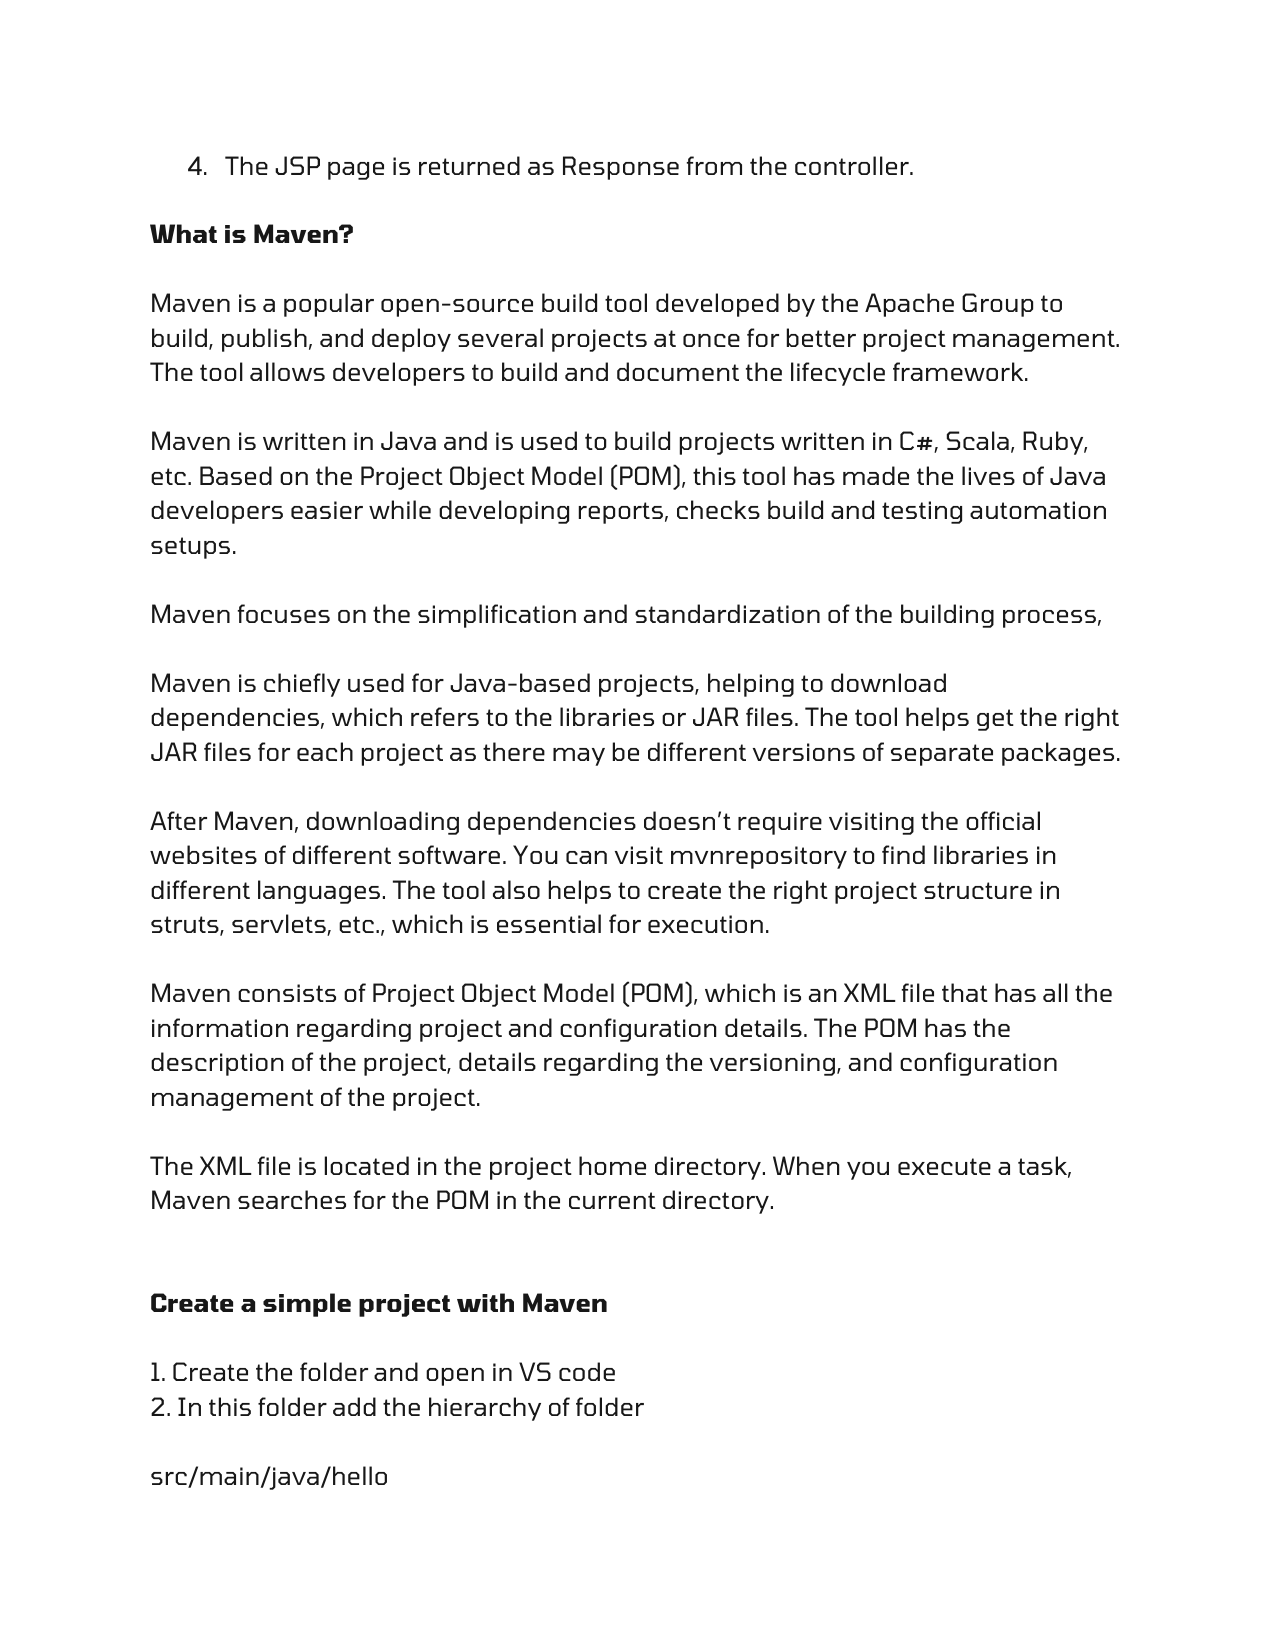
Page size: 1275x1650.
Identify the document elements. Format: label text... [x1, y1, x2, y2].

text Maven consists of Project Object Model (POM), which is an XML file that has all the information regarding project and configuration details. The POM has the description of the project, details regarding the versioning, and configuration management of the project. [150, 977, 1125, 1111]
text Maven is chiefly used for Java-based projects, helping to download dependencies, which refers to the libraries or JAR files. The tool helps get the right JAR files for each project as there may be different versions of separate packages. [150, 667, 1125, 766]
text What is Maven? [150, 219, 1125, 249]
text 2. In this folder add the hierarchy of folder [150, 1391, 1125, 1421]
text Maven is a popular open-source build tool developed by the Apache Group to build, publish, and deploy several projects at once for better project management. The tool allows developers to build and document the lifecycle framework. [150, 288, 1125, 387]
text Maven is written in Java and is used to build projects written in C#, Scala, Ruby, etc. Based on the Project Object Model (POM), this tool has made the lives of Java developers easier while developing reports, checks build and testing automation setups. [150, 426, 1125, 559]
text The XML file is located in the project home directory. When you execute a task, Maven searches for the POM in the current directory. [150, 1150, 1125, 1214]
text Create a simple project with Maven [150, 1288, 1125, 1318]
list The JSP page is returned as Response from the controller. [187, 150, 1125, 180]
text src/main/java/hello [150, 1460, 1125, 1490]
text After Maven, downloading dependencies doesn’t require visiting the official websites of different software. You can visit mvnrepository to find libraries in different languages. The tool also helps to create the right project structure in struts, servlets, etc., which is essential for execution. [150, 805, 1125, 938]
text Maven focuses on the simplification and standardization of the building process, [150, 598, 1125, 628]
text 1. Create the folder and open in VS code [150, 1357, 1125, 1387]
